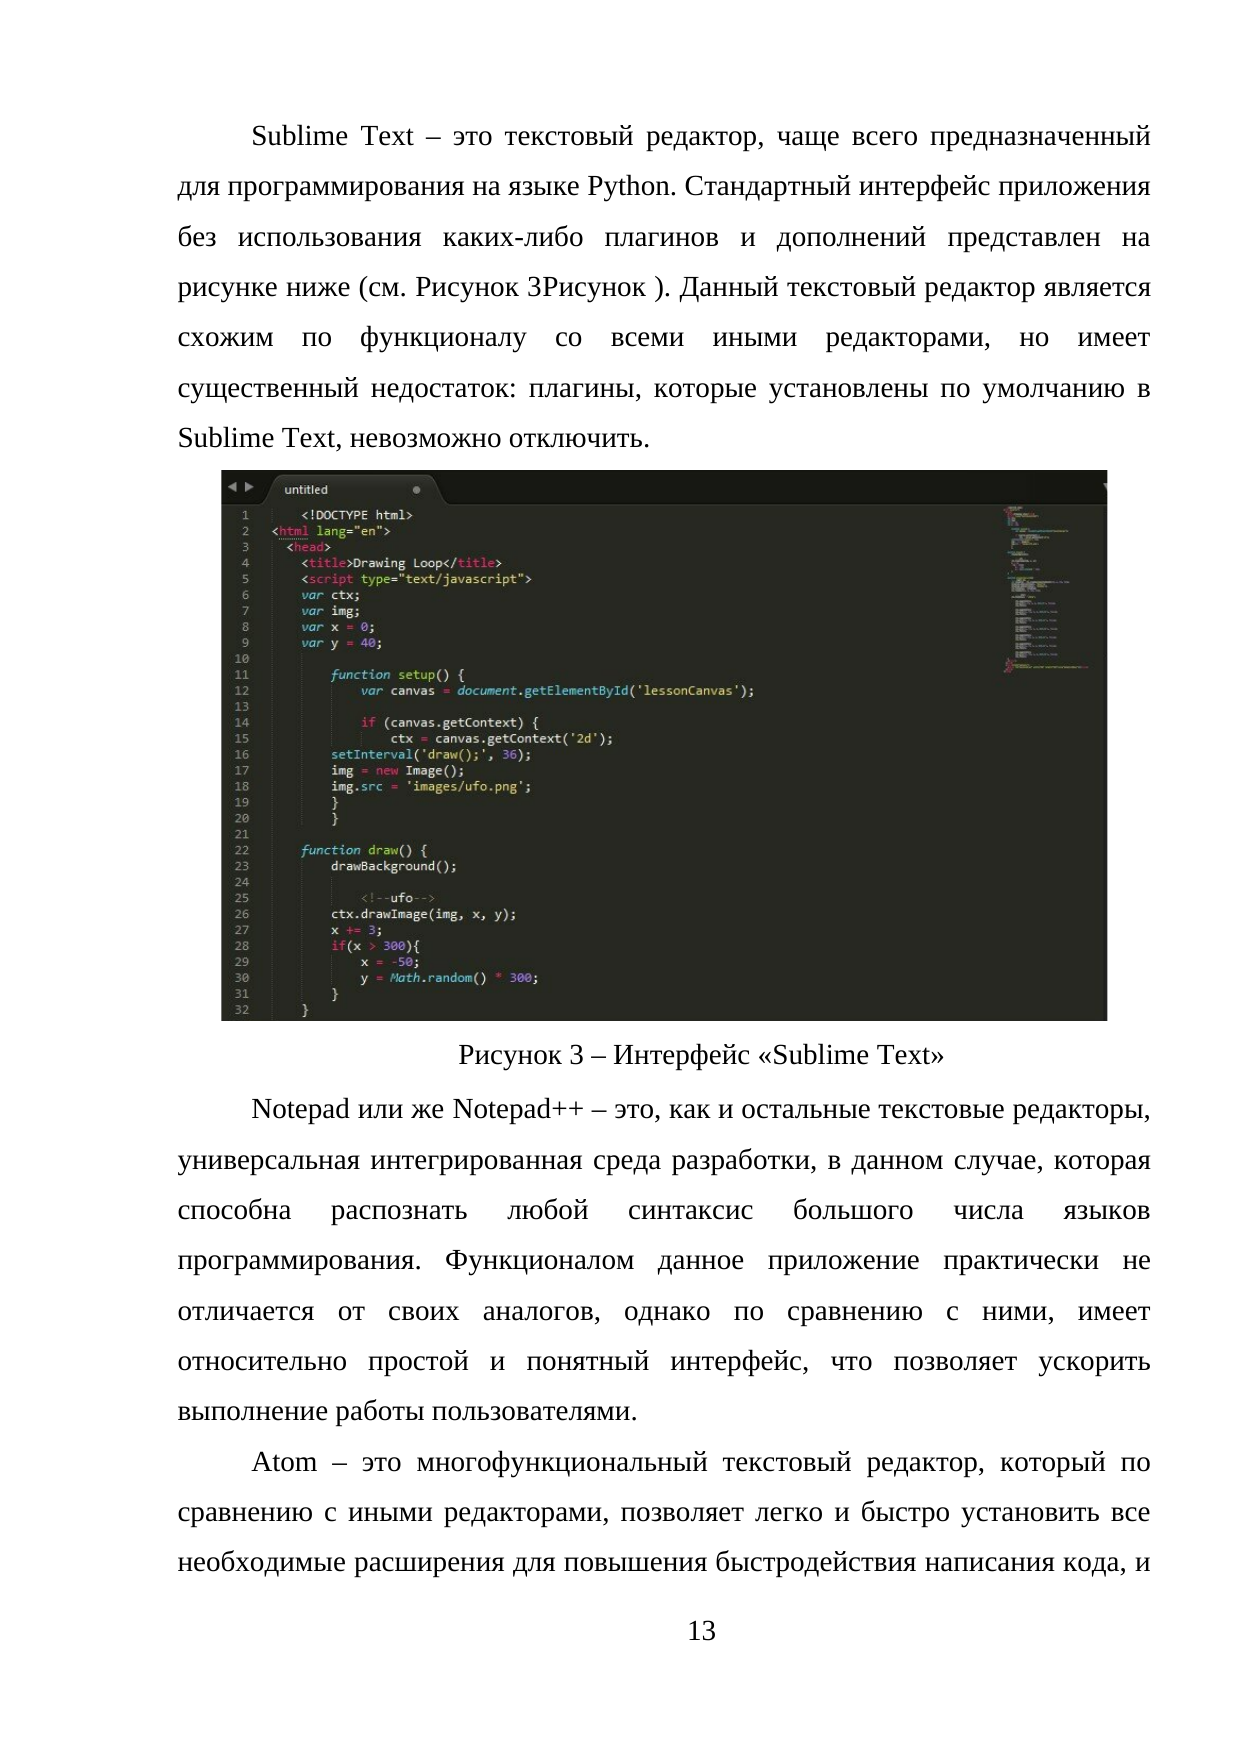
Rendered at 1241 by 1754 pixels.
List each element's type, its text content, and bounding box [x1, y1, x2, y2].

picture [221, 470, 1108, 1021]
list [177, 1444, 1152, 1578]
list Notepad или же Notepad++ – это, как и остальные текстовые редакторы, универсальная интегрированная среда разработки, в данном случае, которая способна распознать любой синтаксис большого числа языков программирования. Функционалом данное приложение практически не отличается от своих аналогов, однако по сравнению с ними, имеет относительно простой и понятный интерфейс, что позволяет ускорить выполнение работы пользователями. [177, 1091, 1152, 1427]
list Sublime Text – это текстовый редактор, чаще всего предназначенный для программирования на языке Python. Стандартный интерфейс приложения без использования каких-либо плагинов и дополнений представлен на рисунке ниже (см. Рисунок 3Рисунок ). Данный текстовый редактор является схожим по функционалу со всеми иными редакторами, но имеет существенный недостаток: плагины, которые установлены по умолчанию в Sublime Text, невозможно отключить. [177, 118, 1152, 453]
text Рисунок 3 – Интерфейс «Sublime Text» [177, 1037, 1152, 1071]
